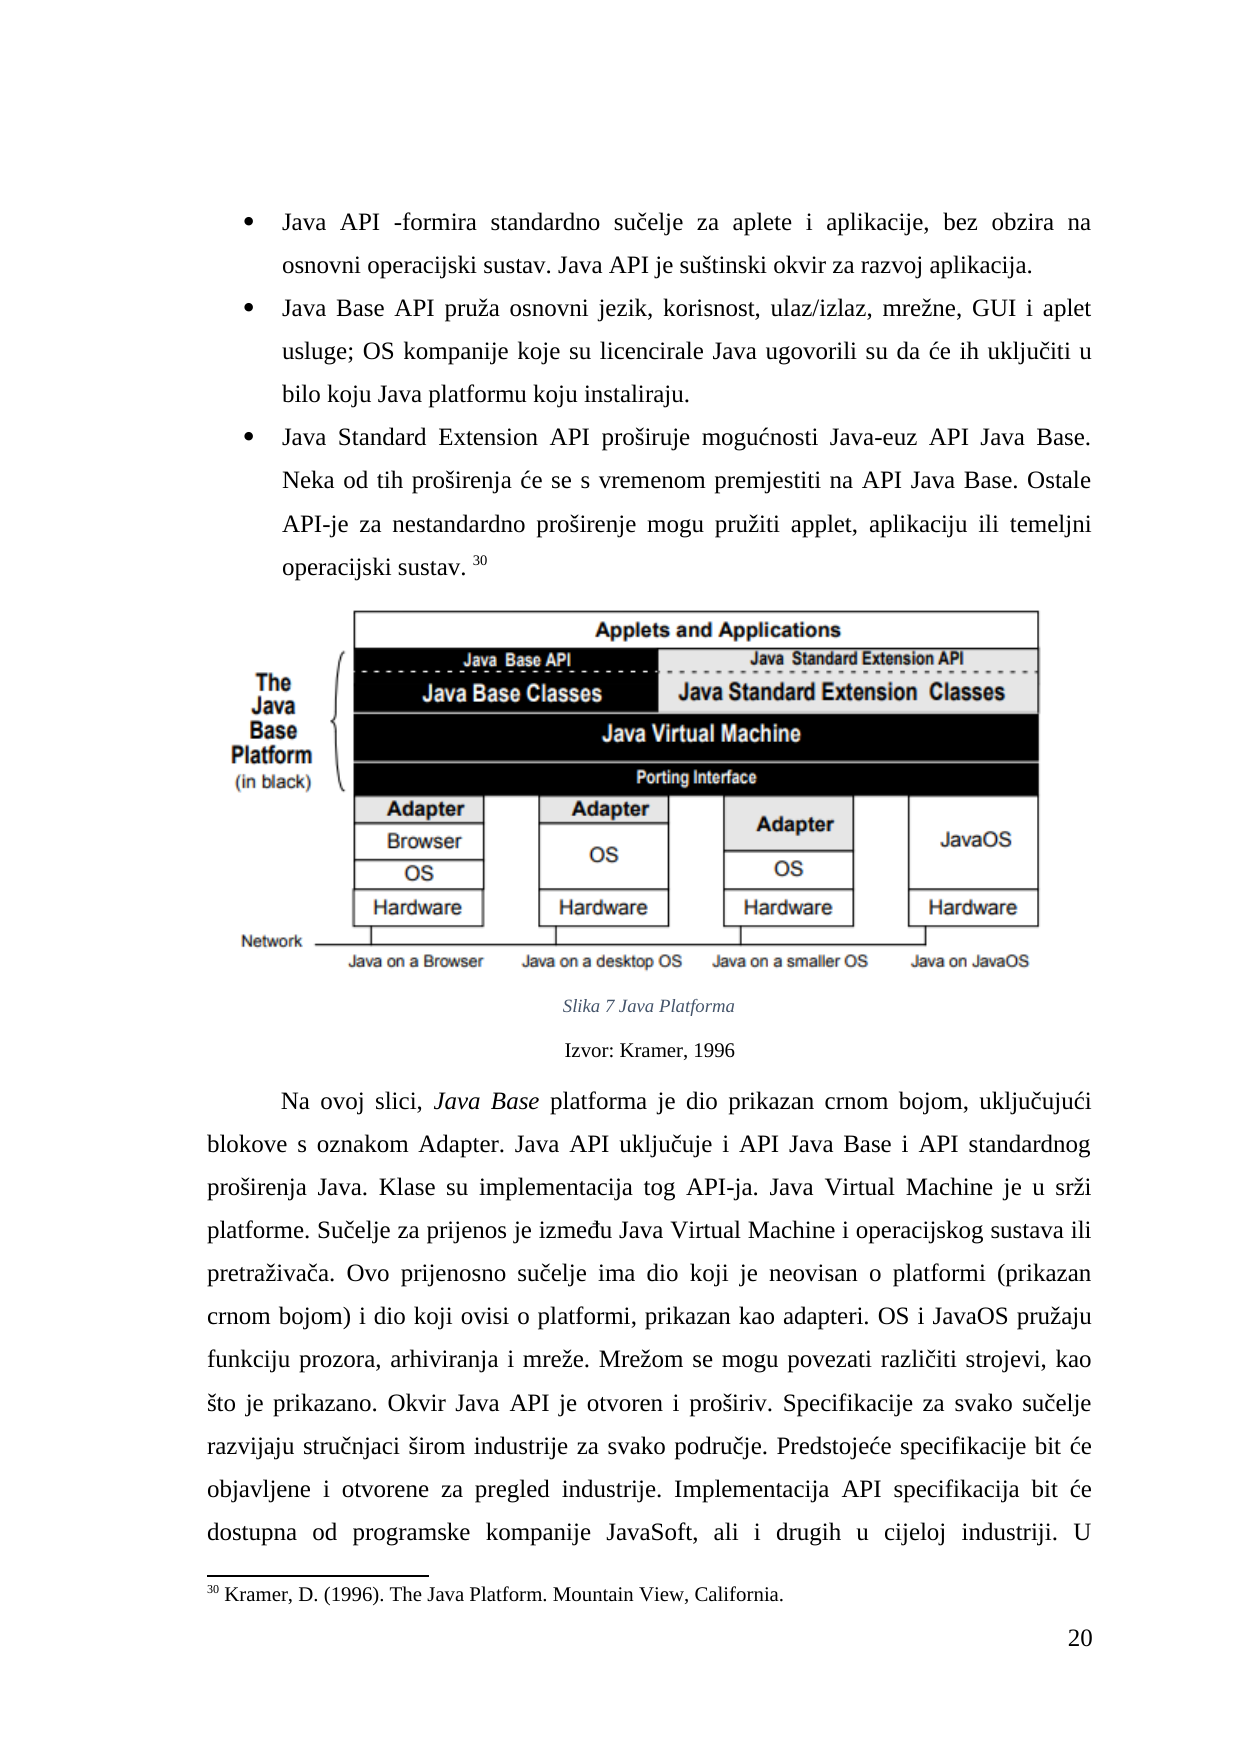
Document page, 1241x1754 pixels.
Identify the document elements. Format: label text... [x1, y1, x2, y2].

list Java Standard Extension API proširuje mogućnosti Java-euz API Java Base. Neka od tih proširenja će se s vremenom premjestiti na API Java Base. Ostale API-je za nestandardno proširenje mogu pružiti applet, aplikaciju ili temeljni operacijski sustav. [244, 422, 1092, 581]
picture [206, 595, 1093, 981]
list Java Base API pruža osnovni jezik, korisnost, ulaz/izlaz, mrežne, GUI i aplet usluge; OS kompanije koje su licencirale Java ugovorili su da će ih uključiti u bilo koju Java platformu koju instaliraju. [244, 293, 1092, 408]
list Java API -formira standardno sučelje za aplete i aplikacije, bez obzira na osnovni operacijski sustav. Java API je suštinski okvir za razvoj aplikacija. [244, 207, 1092, 279]
text Izvor: Kramer, 1996 [207, 1038, 1092, 1062]
